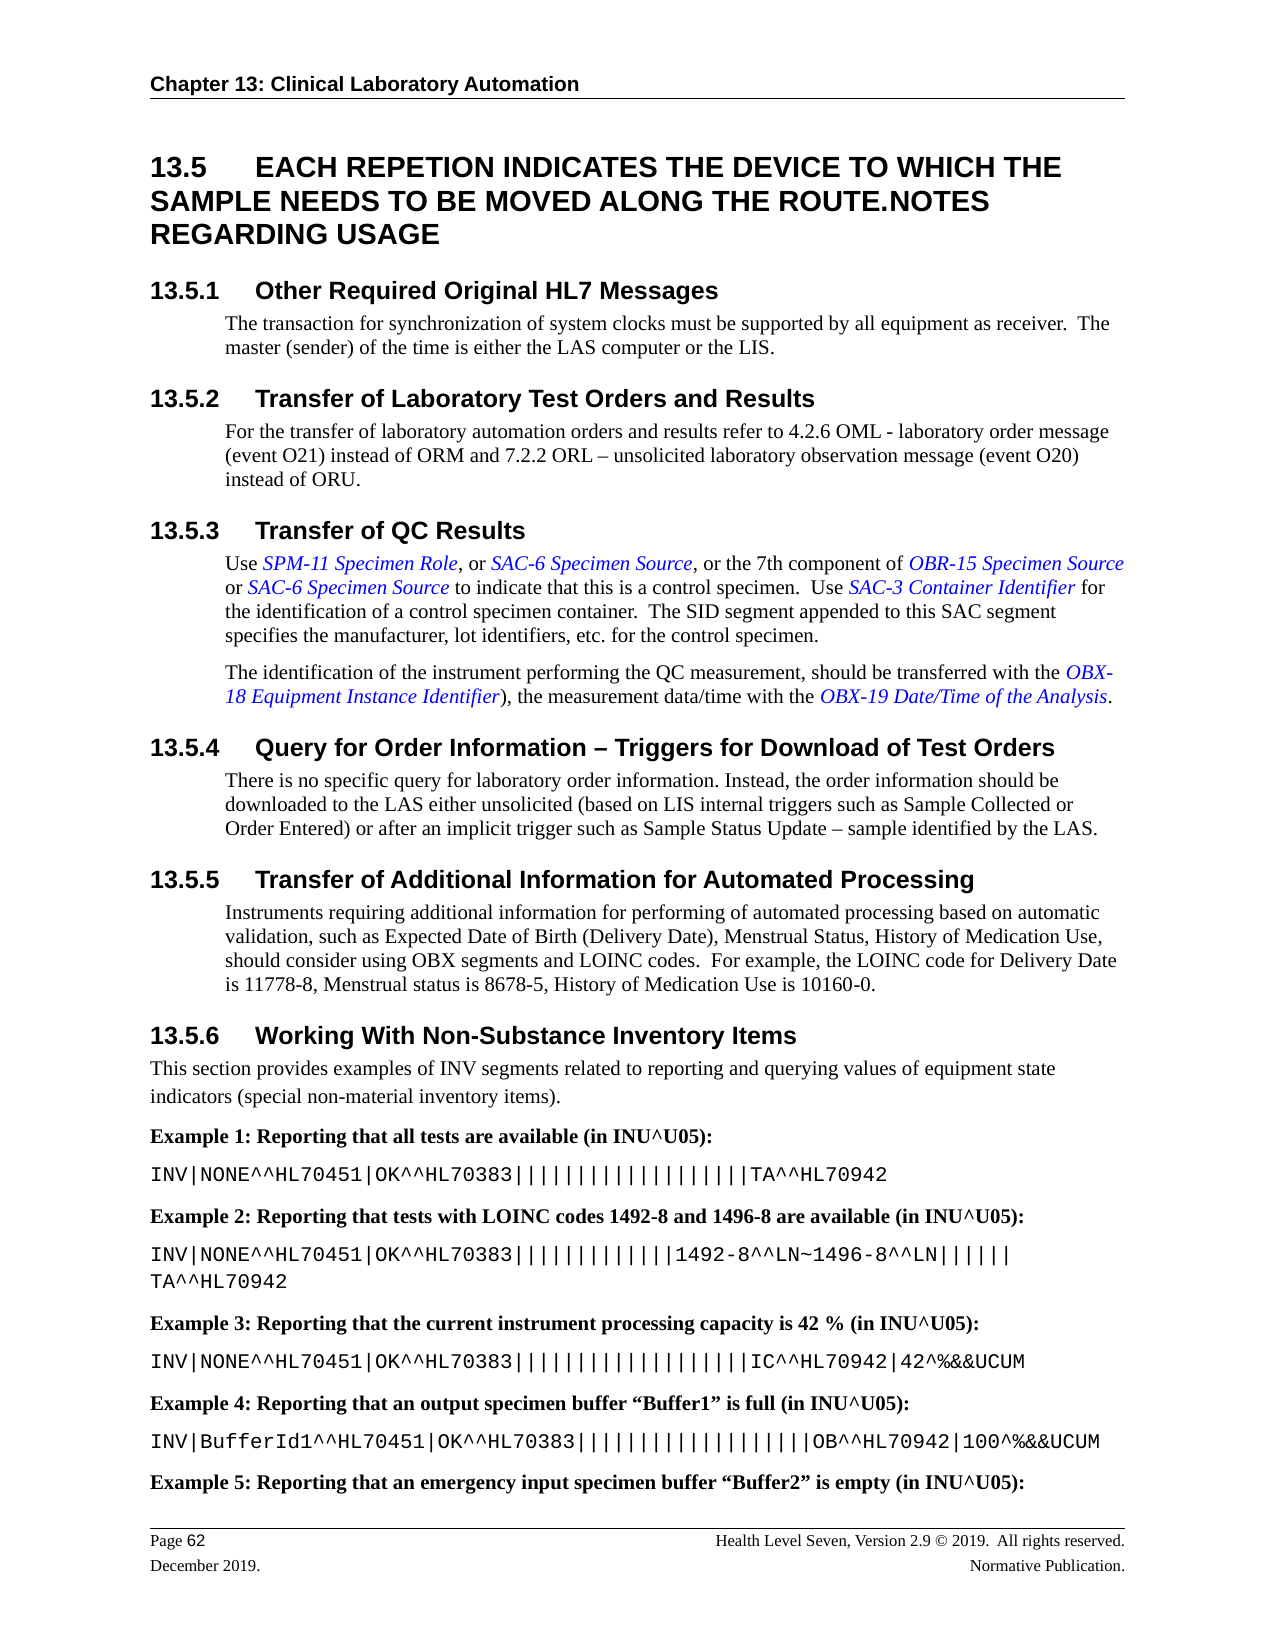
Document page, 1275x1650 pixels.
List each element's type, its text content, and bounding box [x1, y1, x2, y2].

subtitle Transfer of Additional Information for Automated Processing [150, 865, 1125, 894]
text Example 3: Reporting that the current instrument processing capacity is 42 % (in INU^U05): [150, 1311, 1125, 1335]
subtitle Transfer of QC Results [150, 516, 1125, 545]
subtitle Working With Non-Substance Inventory Items [150, 1021, 1125, 1050]
text Instruments requiring additional information for performing of automated processing based on automatic validation, such as Expected Date of Birth (Delivery Date), Menstrual Status, History of Medication Use, should consider using OBX segments and LOINC codes. For example, the LOINC code for Delivery Date is 11778-8, Menstrual status is 8678-5, History of Medication Use is 10160-0. [225, 900, 1125, 996]
text Example 1: Reporting that all tests are available (in INU^U05): [150, 1124, 1125, 1148]
text This section provides examples of INV segments related to reporting and querying values of equipment state indicators (special non-material inventory items). [150, 1056, 1125, 1108]
subtitle Transfer of Laboratory Test Orders and Results [150, 384, 1125, 412]
text INV|NONE^^HL70451|OK^^HL70383|||||||||||||||||||IC^^HL70942|42^%&&UCUM [150, 1351, 1125, 1374]
text Use SPM-11 Specimen Role, or SAC-6 Specimen Source, or the 7th component of OBR-15 Specimen Source or SAC-6 Specimen Source to indicate that this is a control specimen. Use SAC-3 Container Identifier for the identification of a control specimen container. The SID segment appended to this SAC segment specifies the manufacturer, lot identifiers, etc. for the control specimen. [225, 551, 1125, 647]
text The transaction for synchronization of system clocks must be supported by all equipment as receiver. The master (sender) of the time is either the LAS computer or the LIS. [225, 311, 1125, 359]
subtitle Each repetion indicates the device to which the sample needs to be moved along the route.Notes regarding usage [150, 150, 1125, 251]
text There is no specific query for laboratory order information. Instead, the order information should be downloaded to the LAS either unsolicited (based on LIS internal triggers such as Sample Collected or Order Entered) or after an implicit trigger such as Sample Status Update – sample identified by the LAS. [225, 768, 1125, 840]
text INV|NONE^^HL70451|OK^^HL70383|||||||||||||||||||TA^^HL70942 [150, 1164, 1125, 1188]
text INV|BufferId1^^HL70451|OK^^HL70383|||||||||||||||||||OB^^HL70942|100^%&&UCUM [150, 1431, 1125, 1454]
text Example 4: Reporting that an output specimen buffer “Buffer1” is full (in INU^U05): [150, 1391, 1125, 1414]
text Example 5: Reporting that an emergency input specimen buffer “Buffer2” is empty (in INU^U05): [150, 1470, 1125, 1494]
subtitle Query for Order Information – Triggers for Download of Test Orders [150, 733, 1125, 762]
subtitle Other Required Original HL7 Messages [150, 276, 1125, 304]
text Example 2: Reporting that tests with LOINC codes 1492-8 and 1496-8 are available (in INU^U05): [150, 1204, 1125, 1228]
text For the transfer of laboratory automation orders and results refer to 4.2.6 OML - laboratory order message (event O21) instead of ORM and 7.2.2 ORL – unsolicited laboratory observation message (event O20) instead of ORU. [225, 419, 1125, 491]
text The identification of the instrument performing the QC measurement, should be transferred with the OBX-18 Equipment Instance Identifier), the measurement data/time with the OBX-19 Date/Time of the Analysis. [225, 660, 1125, 708]
text INV|NONE^^HL70451|OK^^HL70383|||||||||||||1492-8^^LN~1496-8^^LN||||||TA^^HL70942 [150, 1244, 1125, 1295]
